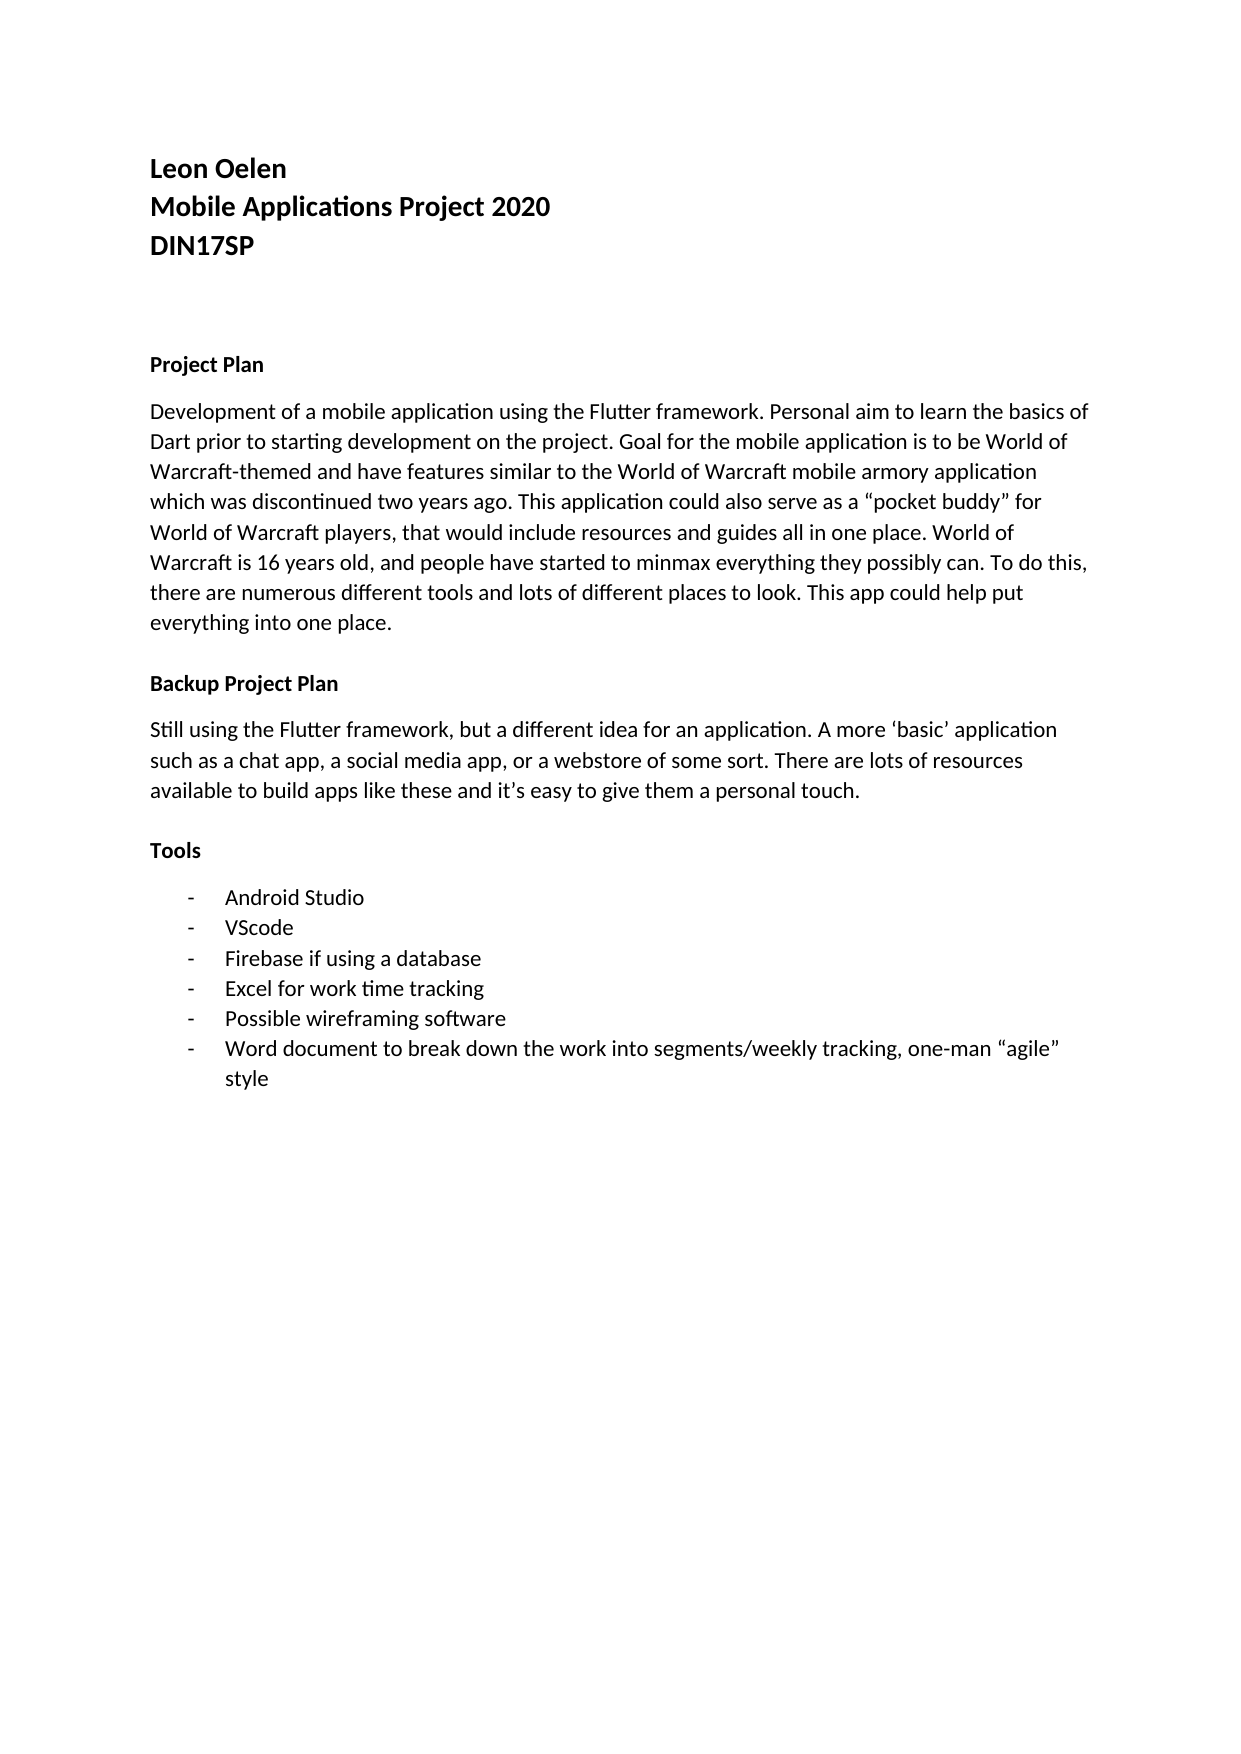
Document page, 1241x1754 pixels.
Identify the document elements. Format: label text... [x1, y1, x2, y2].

list Possible wireframing software [187, 1004, 1090, 1032]
list Android Studio [187, 883, 1090, 911]
list Excel for work time tracking [187, 974, 1090, 1002]
list Firebase if using a database [187, 944, 1090, 972]
list Word document to break down the work into segments/weekly tracking, one-man “agile” style [187, 1034, 1090, 1093]
text Still using the Flutter framework, but a different idea for an application. A more ‘basic’ application such as a chat app, a social media app, or a webstore of some sort. There are lots of resources available to build apps like these and it’s easy to give them a personal touch. Tools [150, 716, 1090, 864]
text Project Plan [150, 350, 1090, 378]
text Leon Oelen Mobile Applications Project 2020 DIN17SP [150, 150, 1090, 331]
text Development of a mobile application using the Flutter framework. Personal aim to learn the basics of Dart prior to starting development on the project. Goal for the mobile application is to be World of Warcraft-themed and have features similar to the World of Warcraft mobile armory application which was discontinued two years ago. This application could also serve as a “pocket buddy” for World of Warcraft players, that would include resources and guides all in one place. World of Warcraft is 16 years old, and people have started to minmax everything they possibly can. To do this, there are numerous different tools and lots of different places to look. This app could help put everything into one place. Backup Project Plan [150, 397, 1090, 697]
list VScode [187, 913, 1090, 942]
